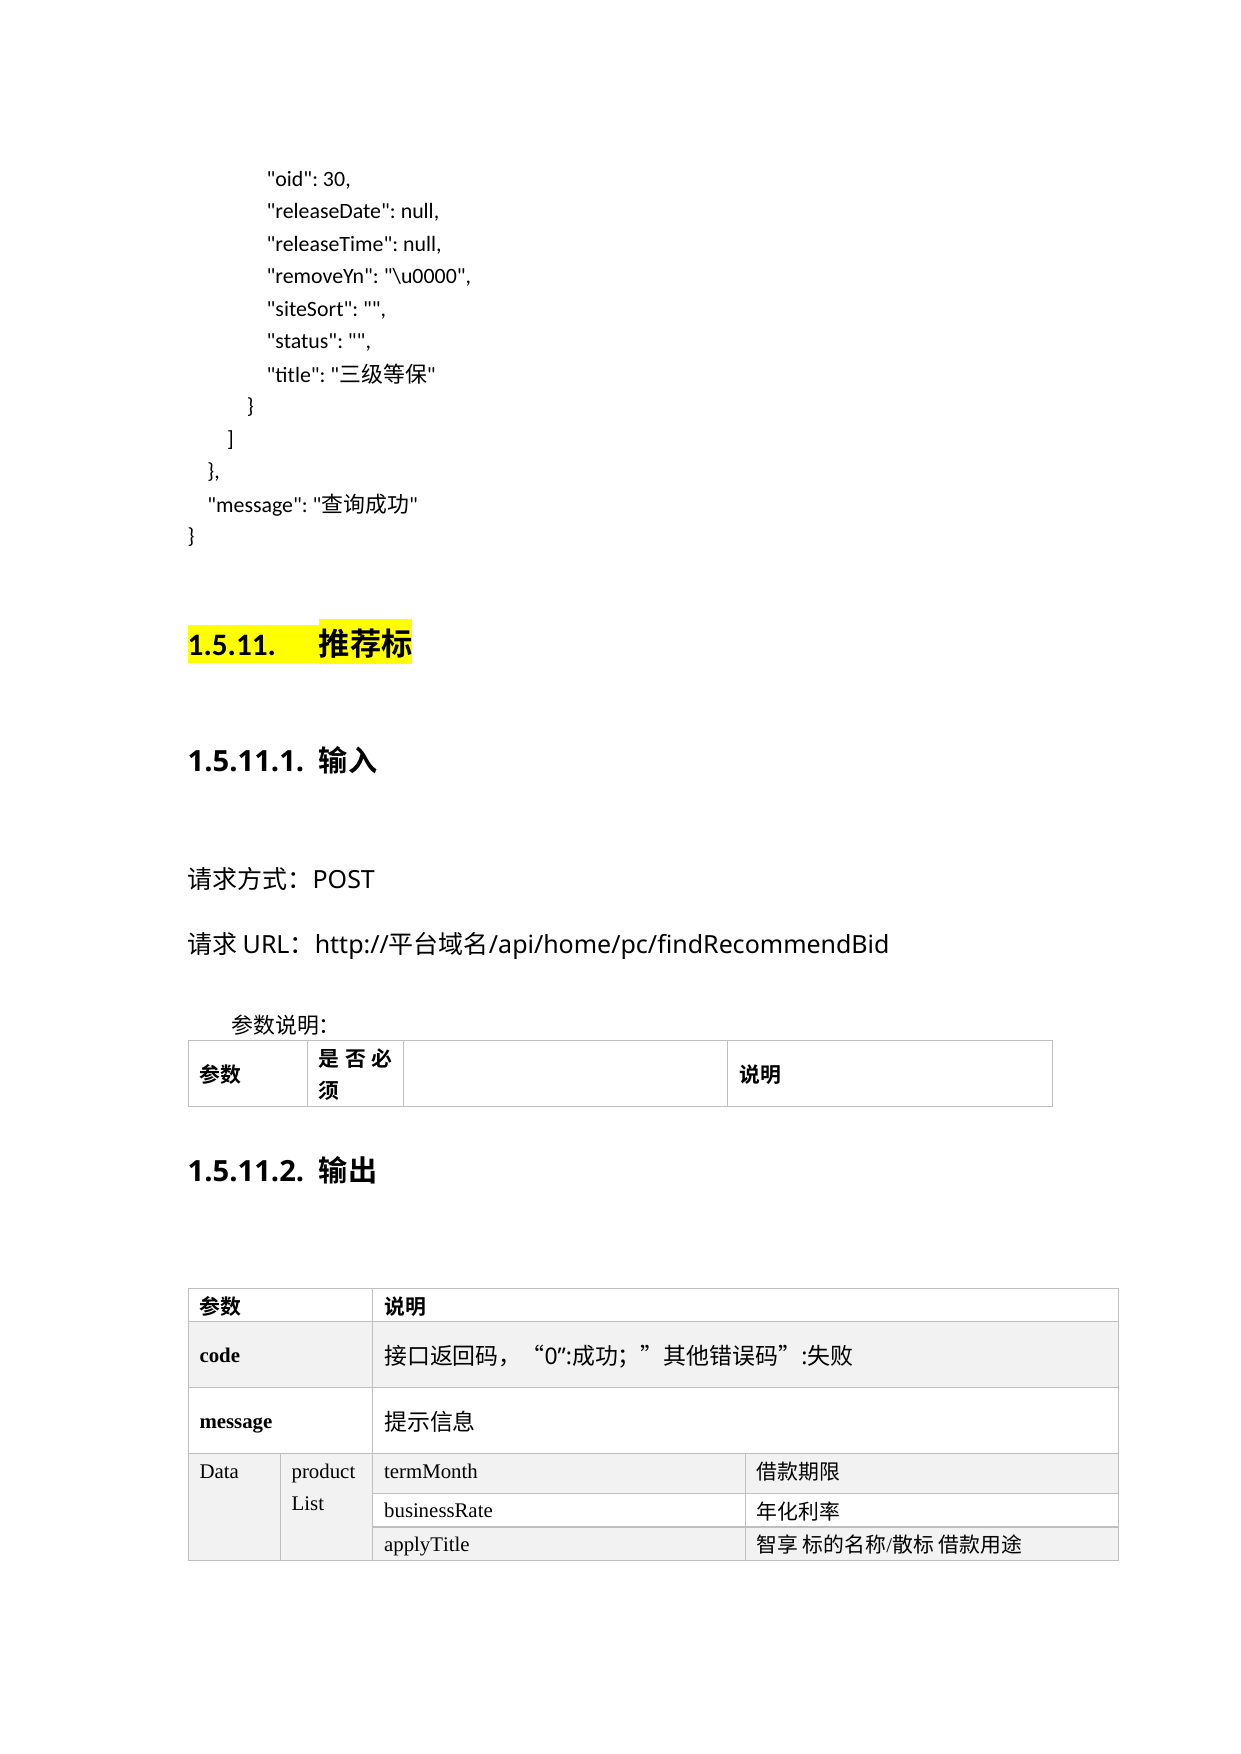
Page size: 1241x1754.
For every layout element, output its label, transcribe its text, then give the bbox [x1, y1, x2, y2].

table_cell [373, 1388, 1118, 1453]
text "releaseTime": null, [187, 227, 1053, 259]
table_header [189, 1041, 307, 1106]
text "status": "", [187, 324, 1053, 357]
text "message": "查询成功" [187, 487, 1053, 519]
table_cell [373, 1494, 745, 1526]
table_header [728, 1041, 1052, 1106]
text } [187, 519, 1053, 552]
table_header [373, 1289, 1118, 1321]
text "oid": 30, [187, 162, 1053, 194]
text }, [187, 454, 1053, 487]
subtitle 输入 [187, 726, 1053, 791]
text "releaseDate": null, [187, 194, 1053, 227]
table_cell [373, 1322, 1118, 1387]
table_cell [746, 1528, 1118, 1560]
text "title": "三级等保" [187, 357, 1053, 389]
text "removeYn": "\u0000", [187, 259, 1053, 292]
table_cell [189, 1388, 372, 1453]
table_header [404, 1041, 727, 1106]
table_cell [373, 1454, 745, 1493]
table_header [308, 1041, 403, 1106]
text "siteSort": "", [187, 292, 1053, 324]
text } [187, 389, 1053, 422]
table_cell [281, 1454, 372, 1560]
text ] [187, 422, 1053, 454]
text 请求URL：http://平台域名/api/home/pc/findRecommendBid [187, 910, 1053, 975]
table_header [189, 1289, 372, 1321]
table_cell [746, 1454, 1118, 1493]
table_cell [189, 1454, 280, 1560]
subtitle 推荐标 [187, 609, 1053, 674]
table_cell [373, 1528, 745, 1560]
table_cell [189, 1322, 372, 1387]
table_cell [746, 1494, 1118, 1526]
subtitle 输出 [187, 1136, 1053, 1201]
text 参数说明： [187, 1008, 1053, 1040]
text 请求方式：POST [187, 845, 1053, 910]
